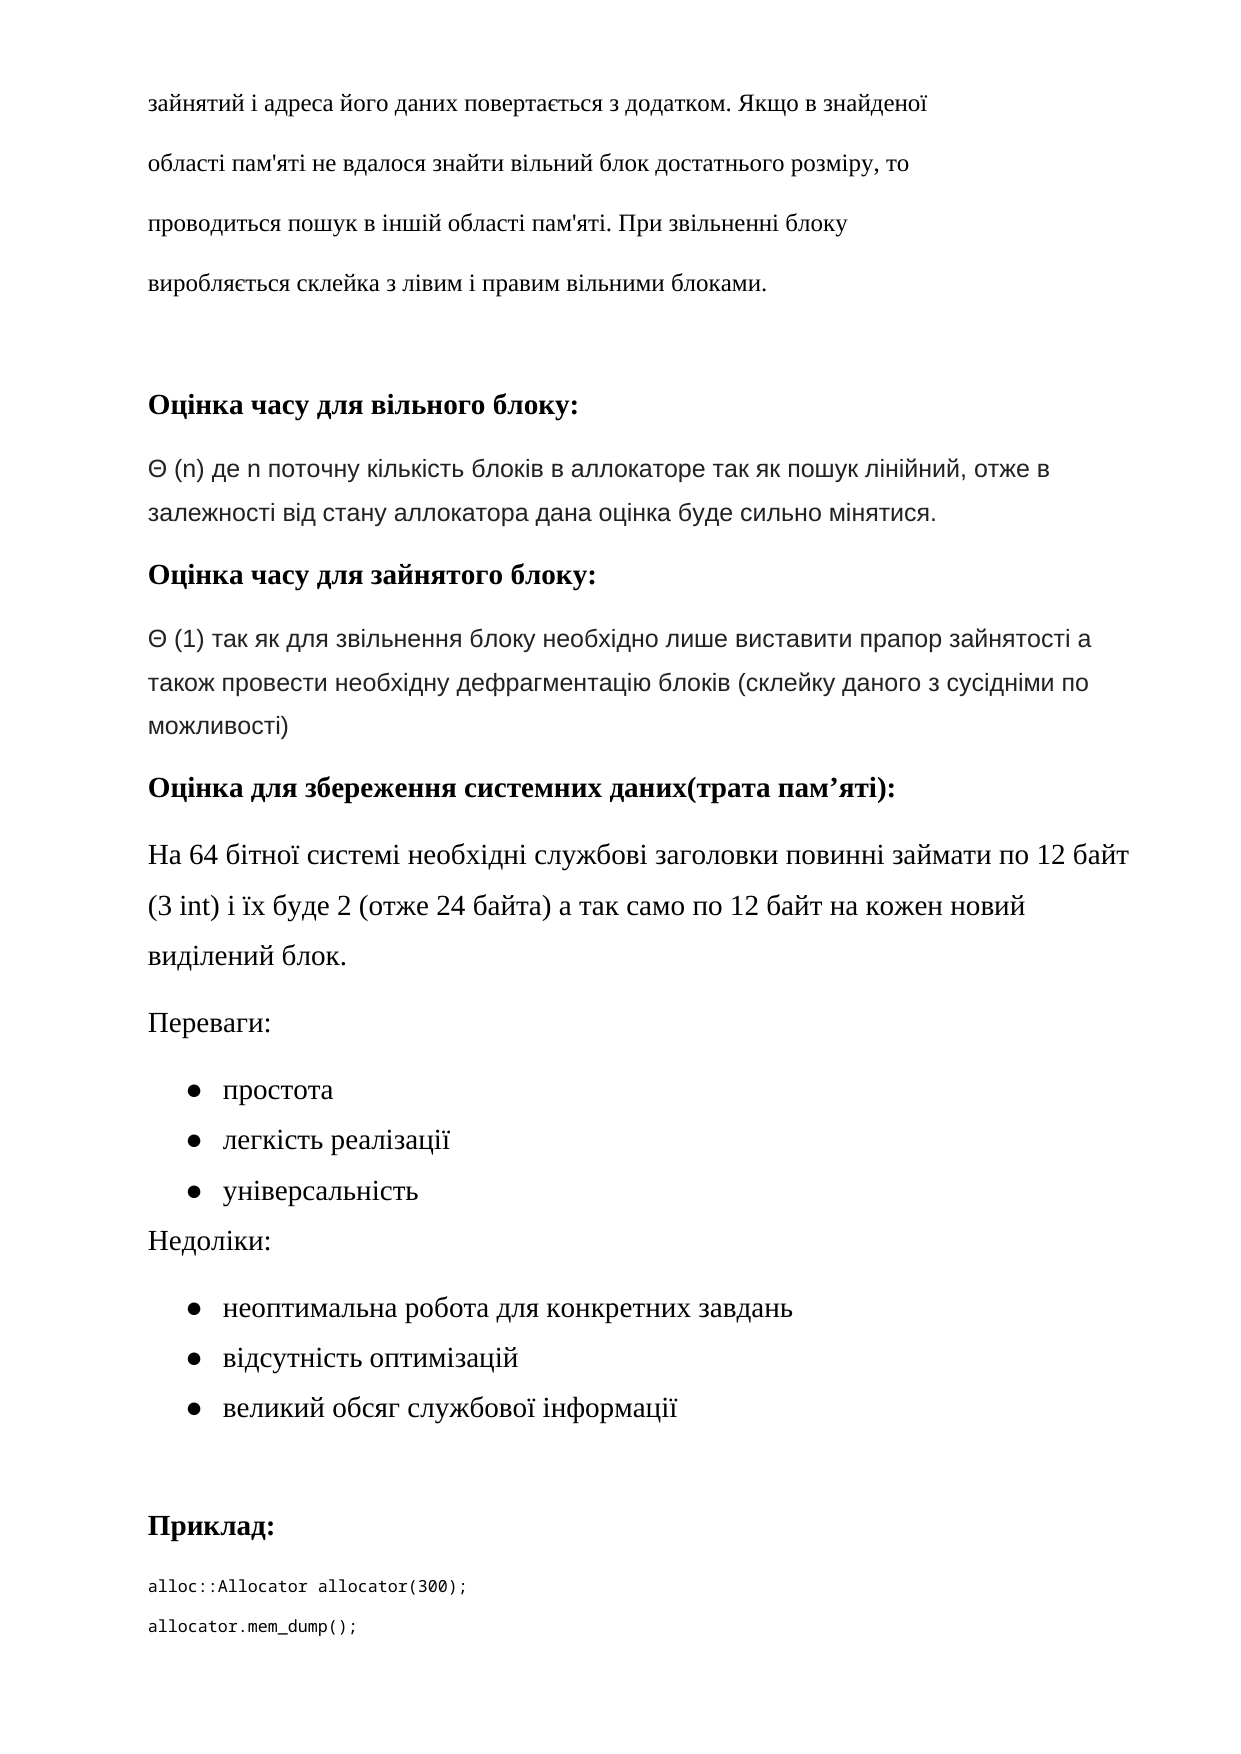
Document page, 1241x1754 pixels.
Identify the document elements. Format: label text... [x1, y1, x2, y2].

list неоптимальна робота для конкретних завдань [185, 1290, 1152, 1323]
text Оцінка часу для зайнятого блоку: [148, 557, 1152, 591]
text Θ (1) так як для звільнення блоку необхідно лише виставити прапор зайнятості а також провести необхідну дефрагментацію блоків (склейку даного з сусідніми по можливості) [148, 624, 1152, 739]
text Недоліки: [148, 1223, 1152, 1256]
text На 64 бітної системі необхідні службові заголовки повинні займати по 12 байт (3 int) і їх буде 2 (отже 24 байта) а так само по 12 байт на кожен новий виділений блок. [148, 837, 1152, 972]
text Приклад: [148, 1508, 1152, 1541]
list відсутність оптимізацій [185, 1340, 1152, 1374]
list універсальність [185, 1173, 1152, 1206]
text Θ (n) де n поточну кількість блоків в аллокаторе так як пошук лінійний, отже в залежності від стану аллокатора дана оцінка буде сильно мінятися. [148, 454, 1152, 526]
text виробляється склейка з лівим і правим вільними блоками. [148, 268, 1152, 297]
text проводиться пошук в іншій області пам'яті. При звільненні блоку [148, 208, 1152, 237]
text Оцінка часу для вільного блоку: [148, 387, 1152, 421]
text області пам'яті не вдалося знайти вільний блок достатнього розміру, то [148, 148, 1152, 177]
text зайнятий і адреса його даних повертається з додатком. Якщо в знайденої [148, 88, 1152, 117]
list великий обсяг службової інформації [185, 1391, 1152, 1424]
list легкість реалізації [185, 1122, 1152, 1156]
text alloc::Allocator allocator(300); [148, 1575, 1152, 1597]
text Переваги: [148, 1005, 1152, 1038]
text Оцінка для збереження системних даних(трата пам’яті): [148, 770, 1152, 804]
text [148, 1614, 1152, 1637]
list простота [185, 1072, 1152, 1106]
